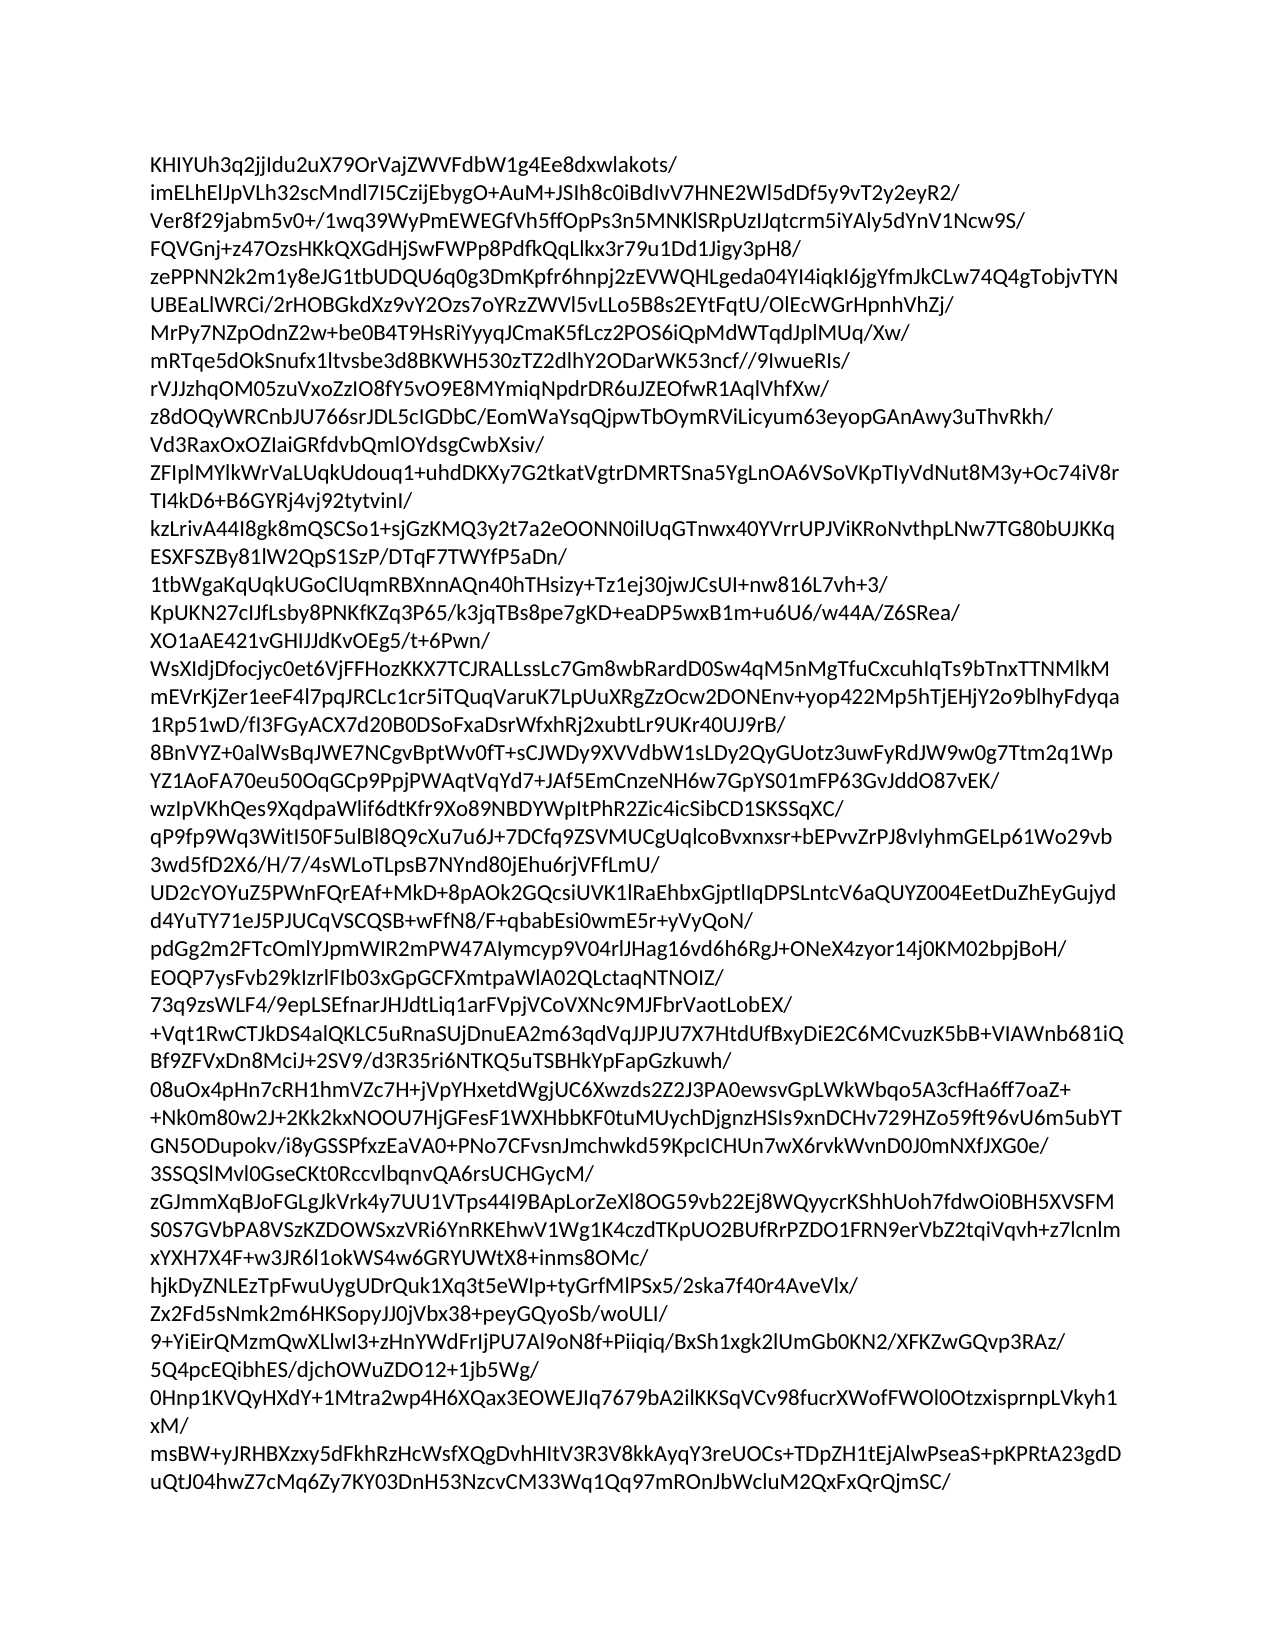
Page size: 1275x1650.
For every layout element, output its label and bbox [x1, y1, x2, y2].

text [150, 150, 1125, 1495]
